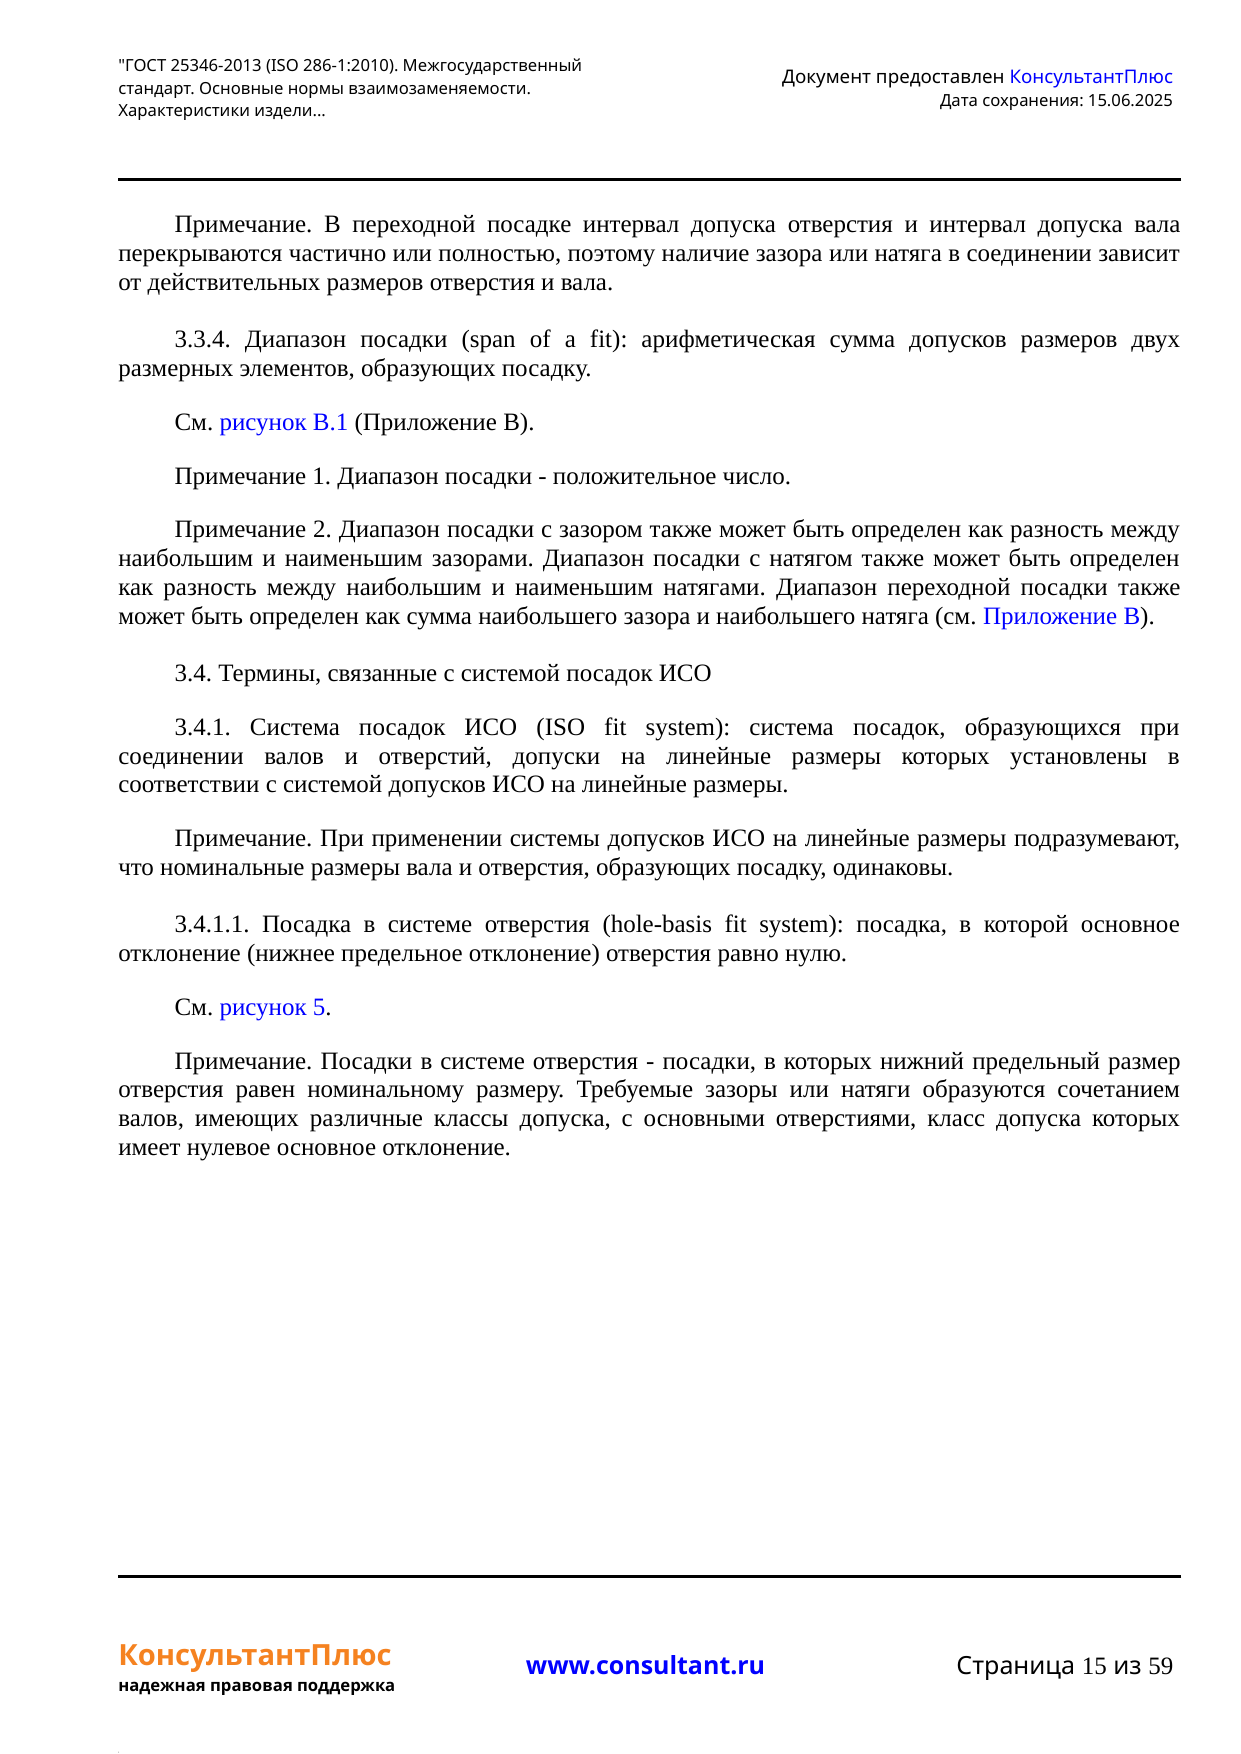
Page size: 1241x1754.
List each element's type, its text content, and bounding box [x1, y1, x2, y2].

text Примечание. В переходной посадке интервал допуска отверстия и интервал допуска вала перекрываются частично или полностью, поэтому наличие зазора или натяга в соединении зависит от действительных размеров отверстия и вала. [118, 209, 1181, 296]
text Примечание. При применении системы допусков ИСО на линейные размеры подразумевают, что номинальные размеры вала и отверстия, образующих посадку, одинаковы. [118, 823, 1181, 881]
text Примечание. Посадки в системе отверстия - посадки, в которых нижний предельный размер отверстия равен номинальному размеру. Требуемые зазоры или натяги образуются сочетанием валов, имеющих различные классы допуска, с основными отверстиями, класс допуска которых имеет нулевое основное отклонение. [118, 1046, 1181, 1161]
text 3.4.1.1. Посадка в системе отверстия (hole-basis fit system): посадка, в которой основное отклонение (нижнее предельное отклонение) отверстия равно нулю. [118, 909, 1181, 967]
text См. рисунок B.1 (Приложение B). [118, 407, 1181, 436]
text 3.4. Термины, связанные с системой посадок ИСО [118, 658, 1181, 687]
text Примечание 1. Диапазон посадки - положительное число. [118, 461, 1181, 489]
text Примечание 2. Диапазон посадки с зазором также может быть определен как разность между наибольшим и наименьшим зазорами. Диапазон посадки с натягом также может быть определен как разность между наибольшим и наименьшим натягами. Диапазон переходной посадки также может быть определен как сумма наибольшего зазора и наибольшего натяга (см. Приложение B). [118, 514, 1181, 629]
text 3.4.1. Система посадок ИСО (ISO fit system): система посадок, образующихся при соединении валов и отверстий, допуски на линейные размеры которых установлены в соответствии с системой допусков ИСО на линейные размеры. [118, 712, 1181, 798]
text См. рисунок 5. [118, 992, 1181, 1021]
text 3.3.4. Диапазон посадки (span of a fit): арифметическая сумма допусков размеров двух размерных элементов, образующих посадку. [118, 324, 1181, 382]
